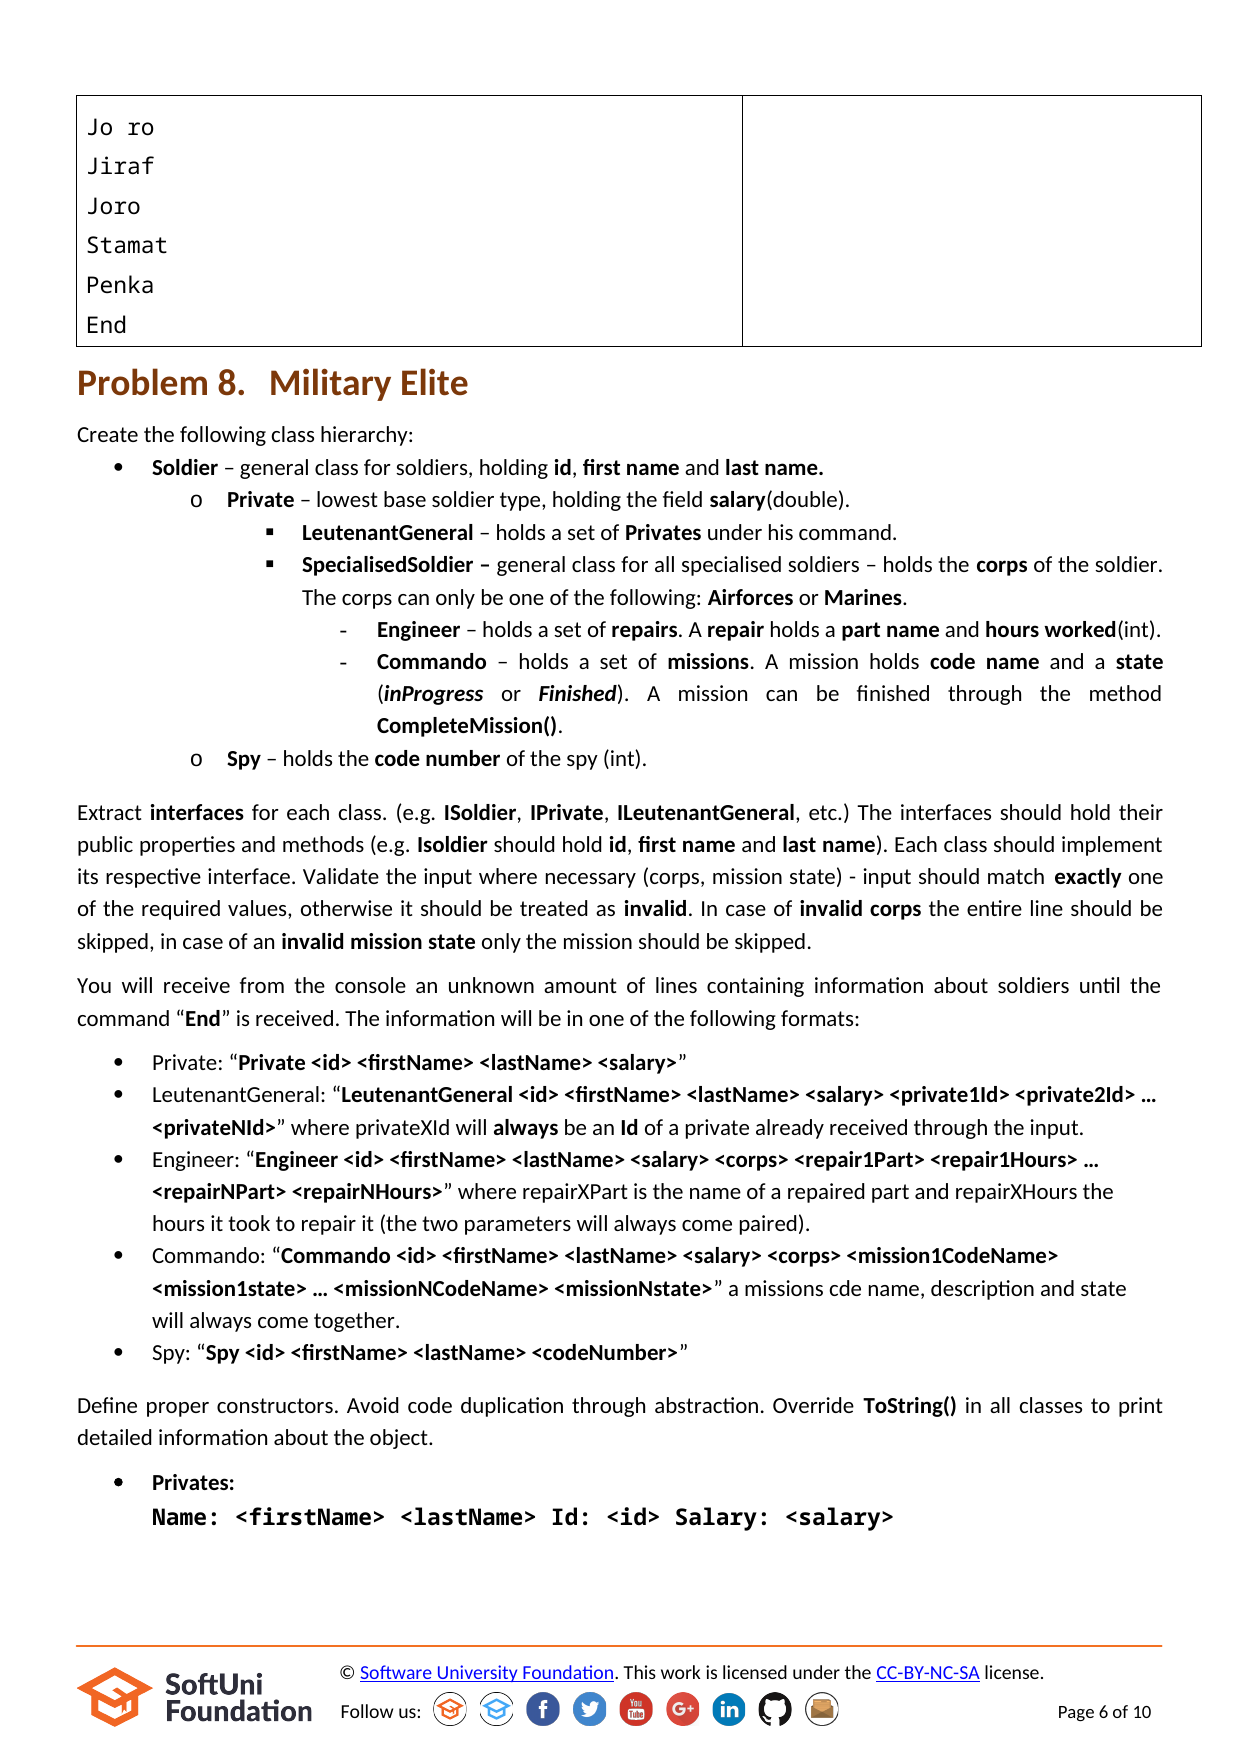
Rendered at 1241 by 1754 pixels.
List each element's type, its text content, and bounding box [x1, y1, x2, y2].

text You will receive from the console an unknown amount of lines containing information about soldiers until the command “End” is received. The information will be in one of the following formats: [77, 971, 1163, 1032]
list Private – lowest base soldier type, holding the field salary(double). [189, 485, 1163, 514]
picture [526, 1692, 560, 1726]
picture [573, 1692, 607, 1726]
text Define proper constructors. Avoid code duplication through abstraction. Override ToString() in all classes to print detailed information about the object. [77, 1391, 1163, 1451]
picture [736, 1716, 746, 1726]
list SpecialisedSoldier – general class for all specialised soldiers – holds the corps of the soldier. The corps can only be one of the following: Airforces or Marines. [264, 551, 1163, 611]
text Extract interfaces for each class. (e.g. ISoldier, IPrivate, ILeutenantGeneral, etc.) The interfaces should hold their public properties and methods (e.g. Isoldier should hold id, first name and last name). Each class should implement its respective interface. Validate the input where necessary (corps, mission state) - input should match exactly one of the required values, otherwise it should be treated as invalid. In case of invalid corps the entire line should be skipped, in case of an invalid mission state only the mission should be skipped. [77, 798, 1163, 955]
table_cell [77, 96, 742, 346]
list Spy: “Spy <id> <firstName> <lastName> <codeNumber>” [114, 1338, 1163, 1366]
text Create the following class hierarchy: [77, 420, 1163, 448]
picture [736, 1693, 746, 1703]
list Commando – holds a set of missions. A mission holds code name and a state (inProgress or Finished). A mission can be finished through the method CompleteMission(). [339, 647, 1163, 739]
list Private: “Private <id> <firstName> <lastName> <salary>” [114, 1048, 1163, 1076]
picture [712, 1716, 722, 1726]
list LeutenantGeneral – holds a set of Privates under his command. [264, 518, 1163, 546]
picture [433, 1692, 467, 1726]
picture [480, 1692, 513, 1726]
picture [619, 1692, 653, 1726]
picture [666, 1692, 700, 1726]
list Engineer – holds a set of repairs. A repair holds a part name and hours worked(int). [339, 615, 1163, 643]
list Engineer: “Engineer <id> <firstName> <lastName> <salary> <corps> <repair1Part> <repair1Hours> … <repairNPart> <repairNHours>” where repairXPart is the name of a repaired part and repairXHours the hours it took to repair it (the two parameters will always come paired). [114, 1145, 1163, 1237]
picture [805, 1692, 839, 1726]
list Commando: “Commando <id> <firstName> <lastName> <salary> <corps> <mission1CodeName> <mission1state> … <missionNCodeName> <missionNstate>” a missions cde name, description and state will always come together. [114, 1241, 1163, 1334]
list Privates: Name: <firstName> <lastName> Id: <id> Salary: <salary> [114, 1468, 1163, 1532]
picture [76, 1667, 312, 1727]
table_cell 20 [743, 96, 1201, 346]
list Soldier – general class for soldiers, holding id, first name and last name. [114, 453, 1163, 481]
picture [727, 1707, 738, 1717]
subtitle Military Elite [77, 359, 1163, 405]
picture [712, 1693, 722, 1703]
list Spy – holds the code number of the spy (int). [189, 744, 1163, 773]
picture [758, 1692, 792, 1726]
list LeutenantGeneral: “LeutenantGeneral <id> <firstName> <lastName> <salary> <private1Id> <private2Id> … <privateNId>” where privateXId will always be an Id of a private already received through the input. [114, 1081, 1163, 1141]
